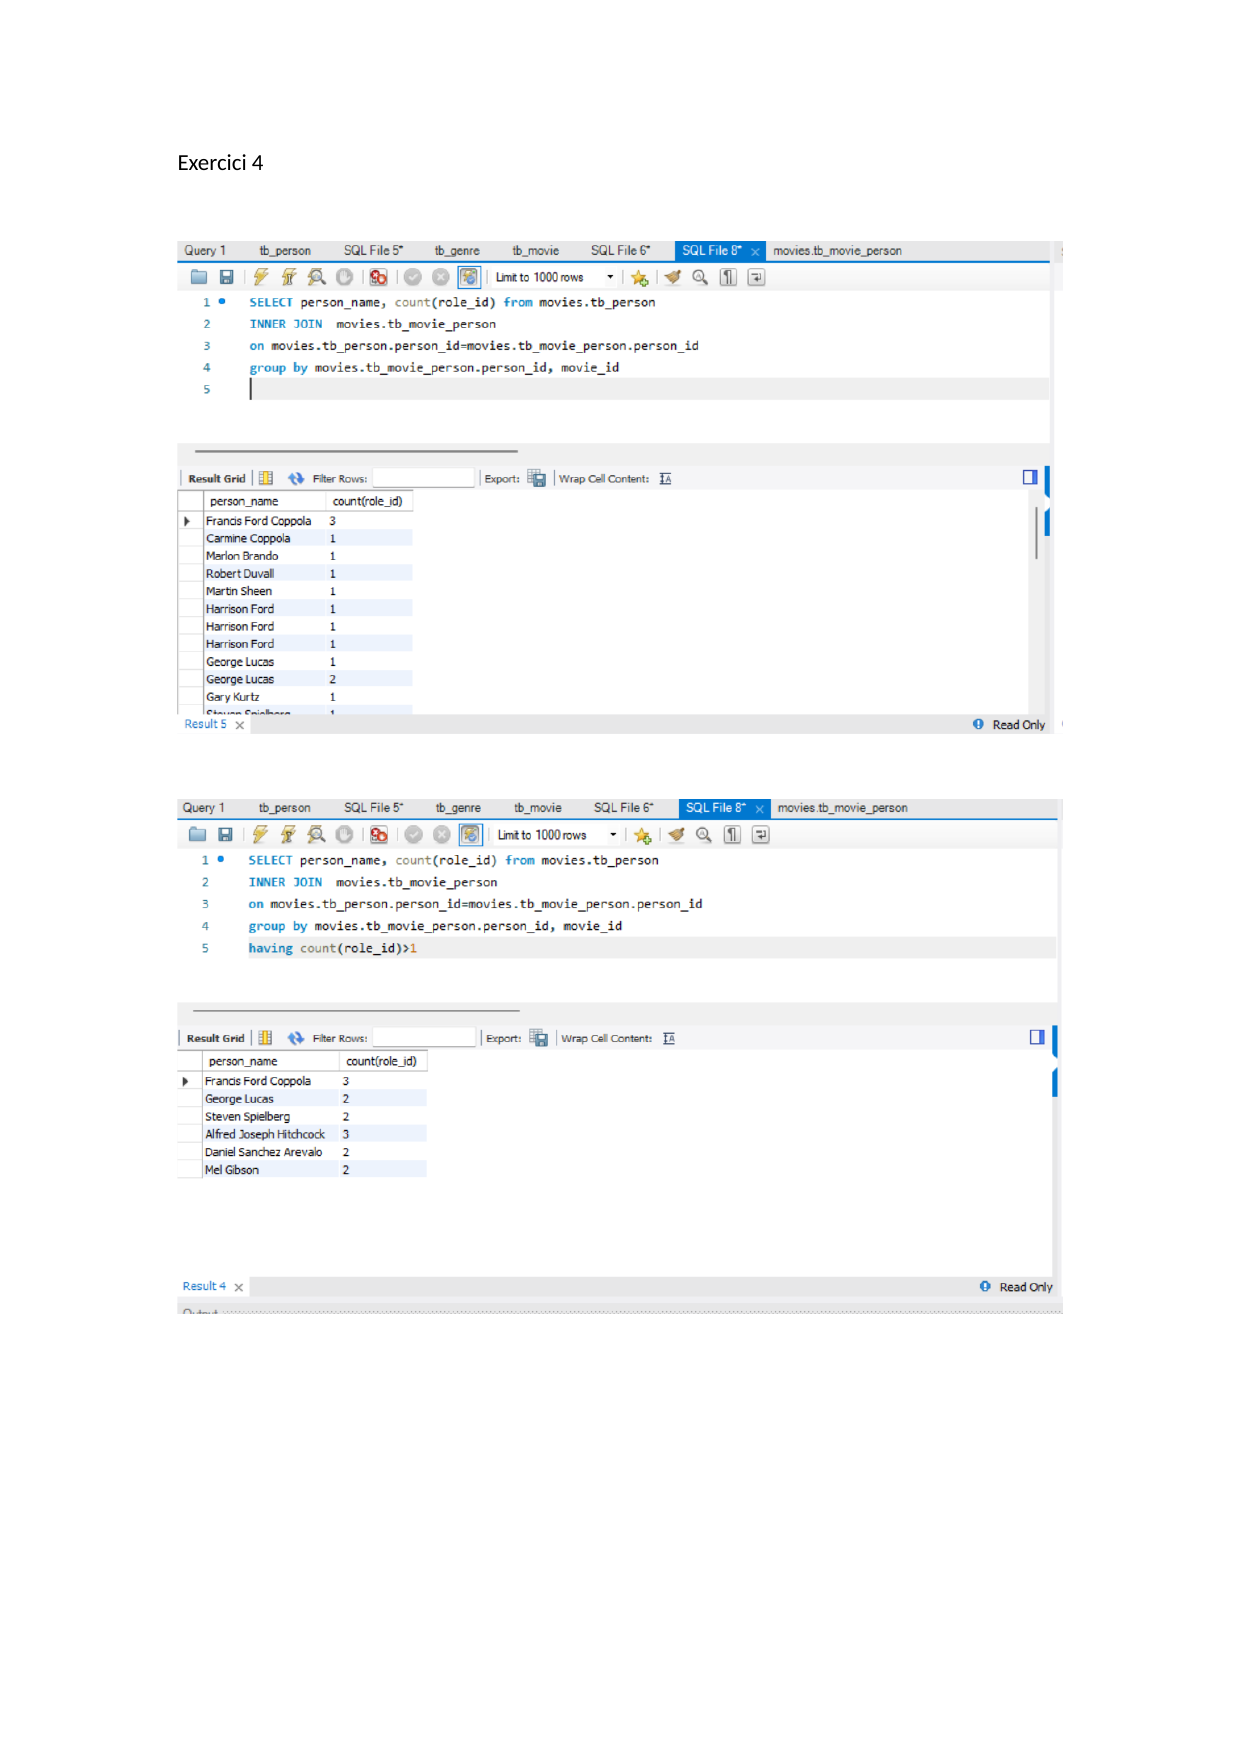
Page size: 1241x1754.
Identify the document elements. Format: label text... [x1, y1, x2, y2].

picture [177, 799, 1063, 1314]
text Exercici 4 [177, 148, 1063, 176]
picture [177, 241, 1063, 734]
